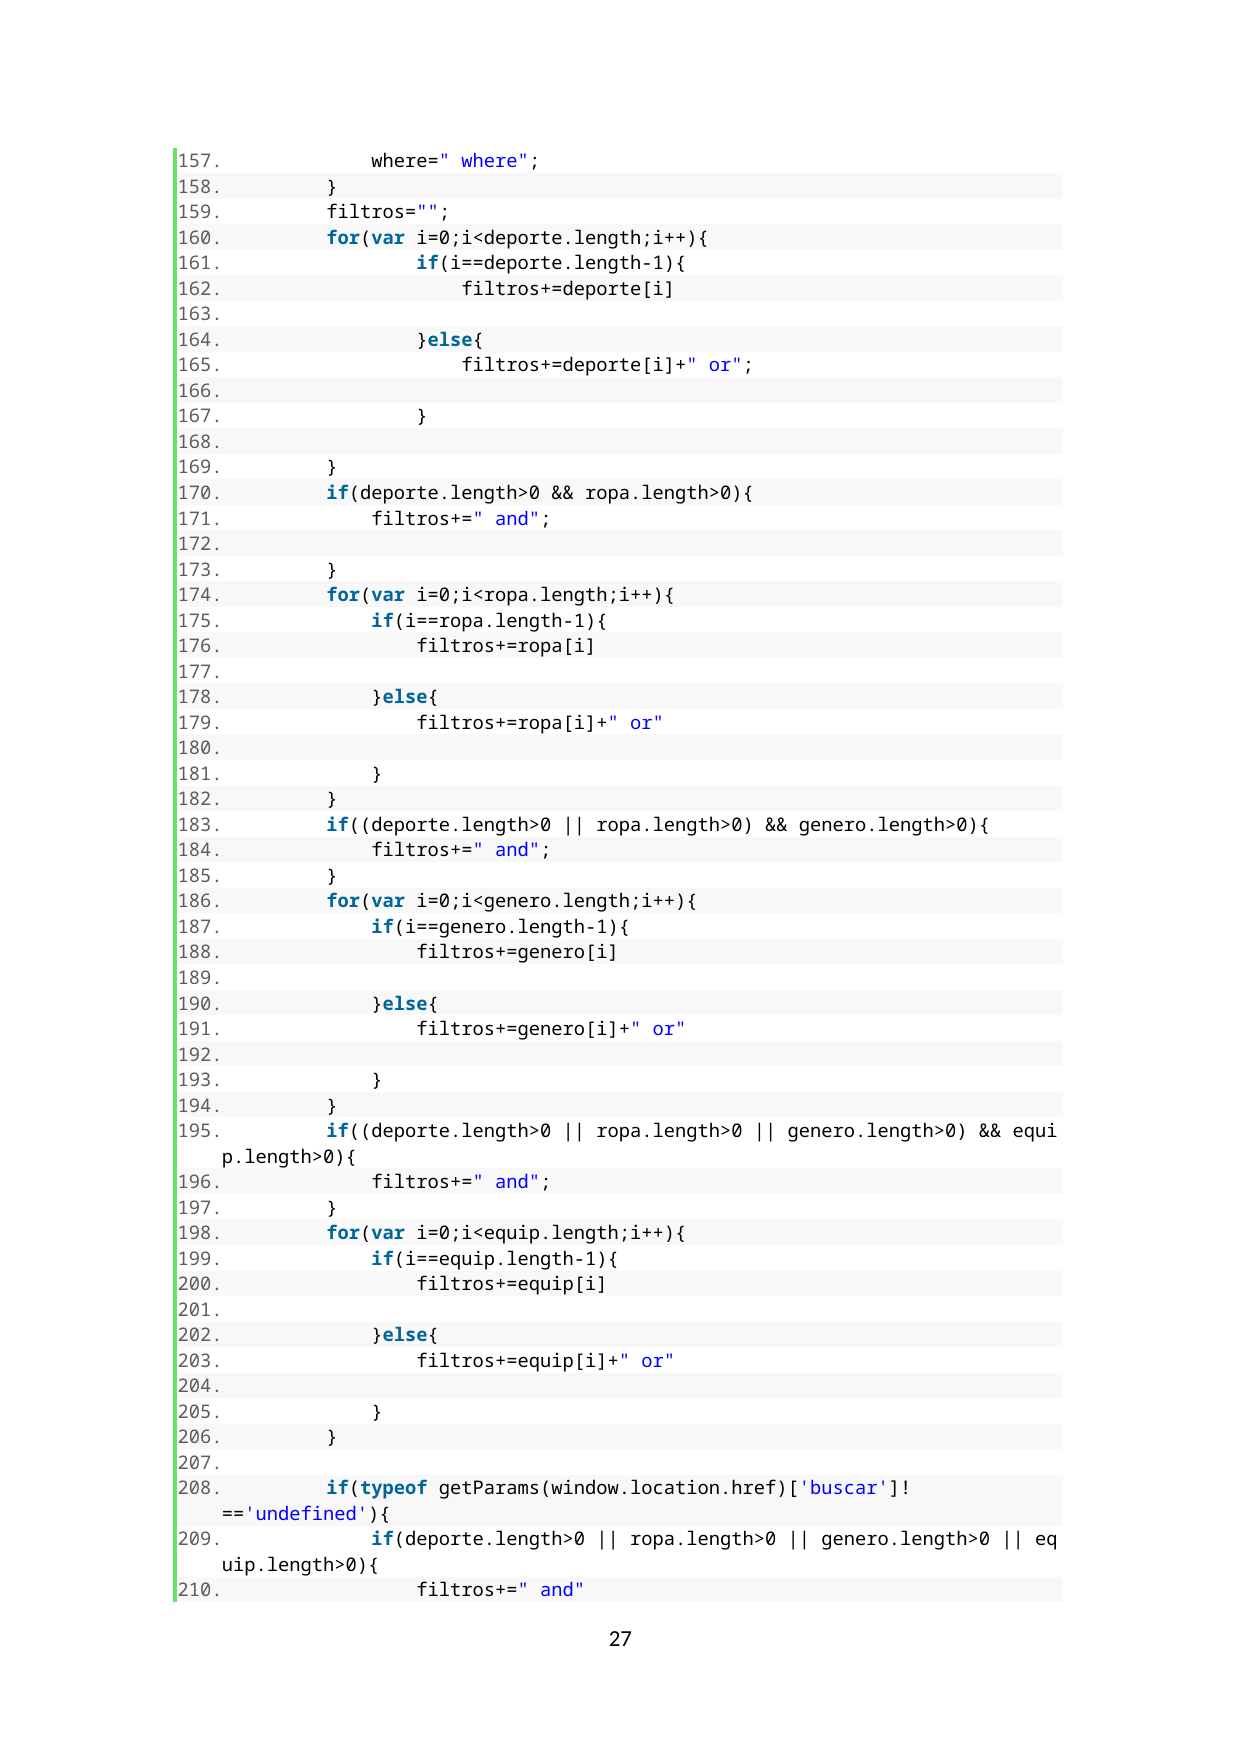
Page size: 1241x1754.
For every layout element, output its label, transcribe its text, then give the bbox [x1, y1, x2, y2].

list for(var i=0;i<genero.length;i++){ [177, 888, 1063, 913]
list } [177, 454, 1063, 479]
list filtros+=genero[i]+" or" [177, 1015, 1063, 1041]
list } [177, 786, 1063, 811]
list if(i==genero.length-1){ [177, 913, 1063, 939]
list } [177, 1398, 1063, 1424]
list }else{ [177, 1322, 1063, 1347]
list filtros+=ropa[i]+" or" [177, 709, 1063, 734]
list } [177, 1092, 1063, 1117]
list filtros+=ropa[i] [177, 632, 1063, 658]
list if(deporte.length>0 && ropa.length>0){ [177, 479, 1063, 505]
list if(i==deporte.length-1){ [177, 250, 1063, 275]
list filtros=""; [177, 199, 1063, 224]
list } [177, 1194, 1063, 1219]
list } [177, 1424, 1063, 1449]
list }else{ [177, 990, 1063, 1015]
list if(i==ropa.length-1){ [177, 607, 1063, 632]
list filtros+=deporte[i] [177, 275, 1063, 301]
list filtros+=equip[i] [177, 1271, 1063, 1296]
list if((deporte.length>0 || ropa.length>0 || genero.length>0) && equip.length>0){ [177, 1117, 1063, 1168]
list } [177, 556, 1063, 581]
list if(deporte.length>0 || ropa.length>0 || genero.length>0 || equip.length>0){ [177, 1526, 1063, 1577]
list filtros+=equip[i]+" or" [177, 1347, 1063, 1373]
list } [177, 862, 1063, 888]
list } [177, 1066, 1063, 1092]
list } [177, 173, 1063, 199]
list filtros+=" and"; [177, 837, 1063, 862]
list } [177, 760, 1063, 786]
list }else{ [177, 326, 1063, 352]
list if(i==equip.length-1){ [177, 1245, 1063, 1271]
list if(typeof getParams(window.location.href)['buscar']!=='undefined'){ [177, 1475, 1063, 1526]
list for(var i=0;i<deporte.length;i++){ [177, 224, 1063, 250]
list filtros+=" and"; [177, 505, 1063, 530]
list where=" where"; [177, 148, 1063, 173]
list for(var i=0;i<ropa.length;i++){ [177, 581, 1063, 607]
list filtros+=deporte[i]+" or"; [177, 352, 1063, 377]
list filtros+=" and" [177, 1577, 1063, 1602]
list }else{ [177, 683, 1063, 709]
list } [177, 403, 1063, 428]
list filtros+=" and"; [177, 1168, 1063, 1194]
list for(var i=0;i<equip.length;i++){ [177, 1219, 1063, 1245]
list if((deporte.length>0 || ropa.length>0) && genero.length>0){ [177, 811, 1063, 837]
list filtros+=genero[i] [177, 939, 1063, 964]
